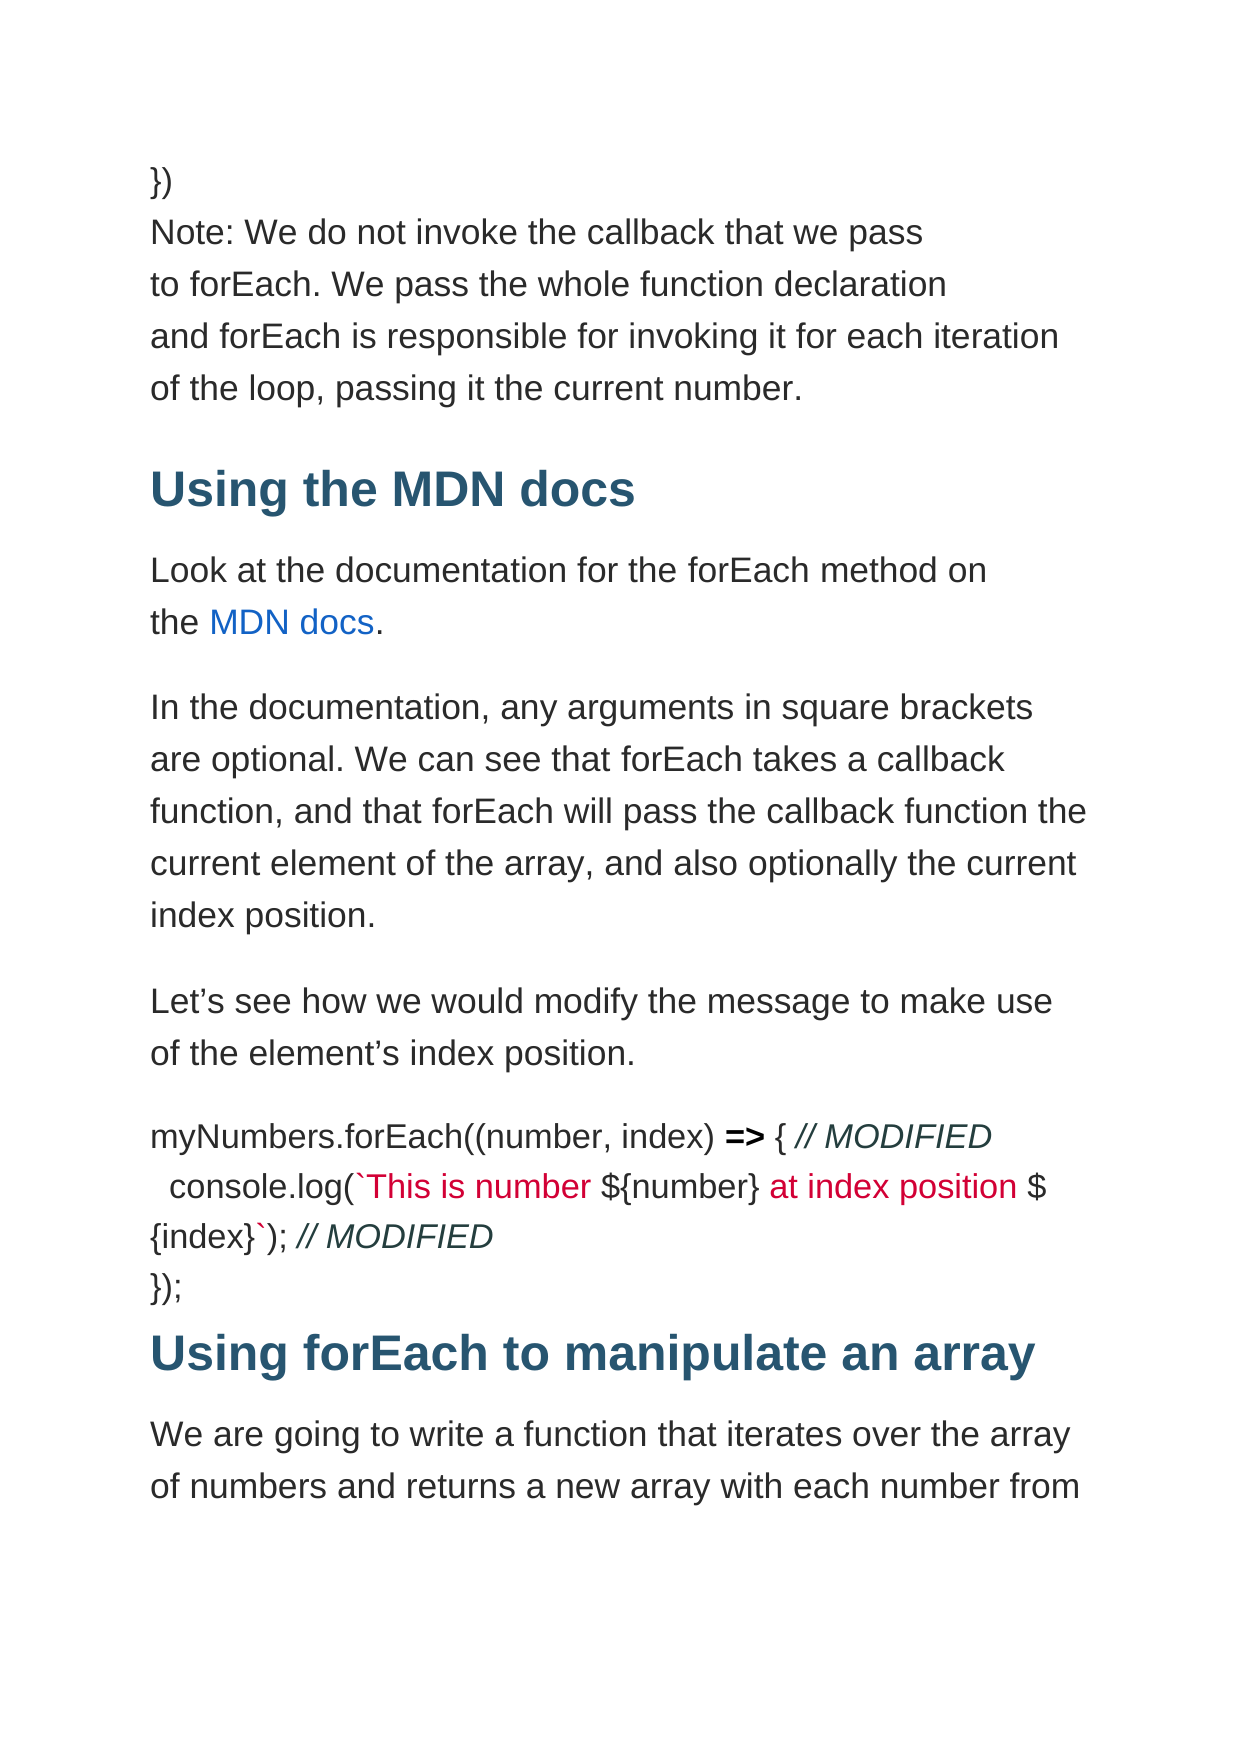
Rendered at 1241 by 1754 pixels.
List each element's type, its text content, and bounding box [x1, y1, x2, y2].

text }); [150, 1256, 1090, 1306]
text }) [150, 150, 1090, 200]
text myNumbers.forEach((number, index) => { // MODIFIED [150, 1106, 1090, 1156]
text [150, 1402, 1090, 1506]
text In the documentation, any arguments in square brackets are optional. We can see that forEach takes a callback function, and that forEach will pass the callback function the current element of the array, and also optionally the current index position. [150, 675, 1090, 935]
text Note: We do not invoke the callback that we pass to forEach. We pass the whole function declaration and forEach is responsible for invoking it for each iteration of the loop, passing it the current number. [150, 200, 1090, 408]
text Let’s see how we would modify the message to make use of the element’s index position. [150, 969, 1090, 1073]
text Using the MDN docs [150, 442, 1090, 517]
text Using forEach to manipulate an array [150, 1306, 1090, 1381]
text console.log(`This is number ${number} at index position ${index}`); // MODIFIED [150, 1156, 1090, 1256]
text Look at the documentation for the forEach method on the MDN docs. [150, 537, 1090, 642]
